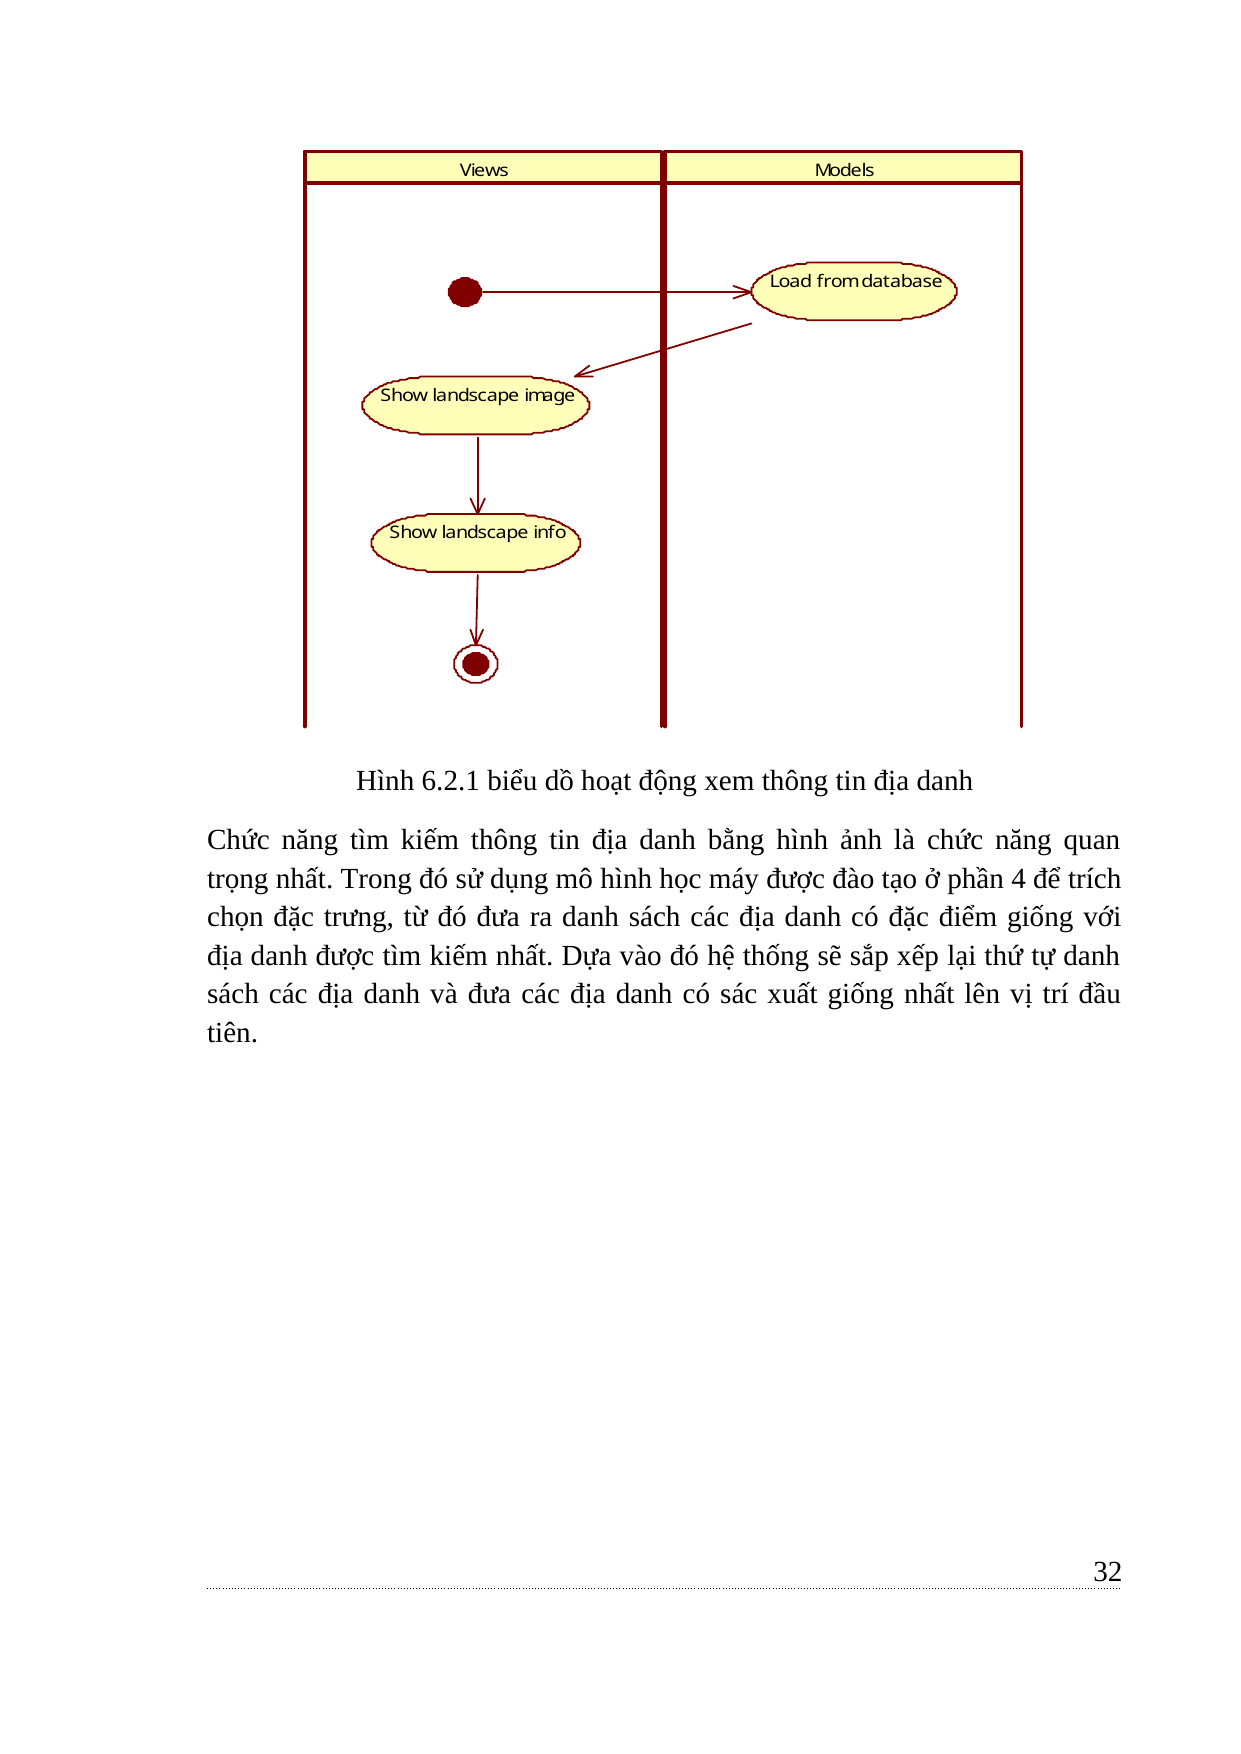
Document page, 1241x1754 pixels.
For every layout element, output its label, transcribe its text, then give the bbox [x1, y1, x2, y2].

text Chức năng tìm kiếm thông tin địa danh bằng hình ảnh là chức năng quan trọng nhất. Trong đó sử dụng mô hình học máy được đào tạo ở phần 4 để trích chọn đặc trưng, từ đó đưa ra danh sách các địa danh có đặc điểm giống với địa danh được tìm kiếm nhất. Dựa vào đó hệ thống sẽ sắp xếp lại thứ tự danh sách các địa danh và đưa các địa danh có sác xuất giống nhất lên vị trí đầu tiên. [207, 822, 1122, 1048]
text Hình 6.2.1 biểu dồ hoạt động xem thông tin địa danh [207, 118, 1122, 796]
